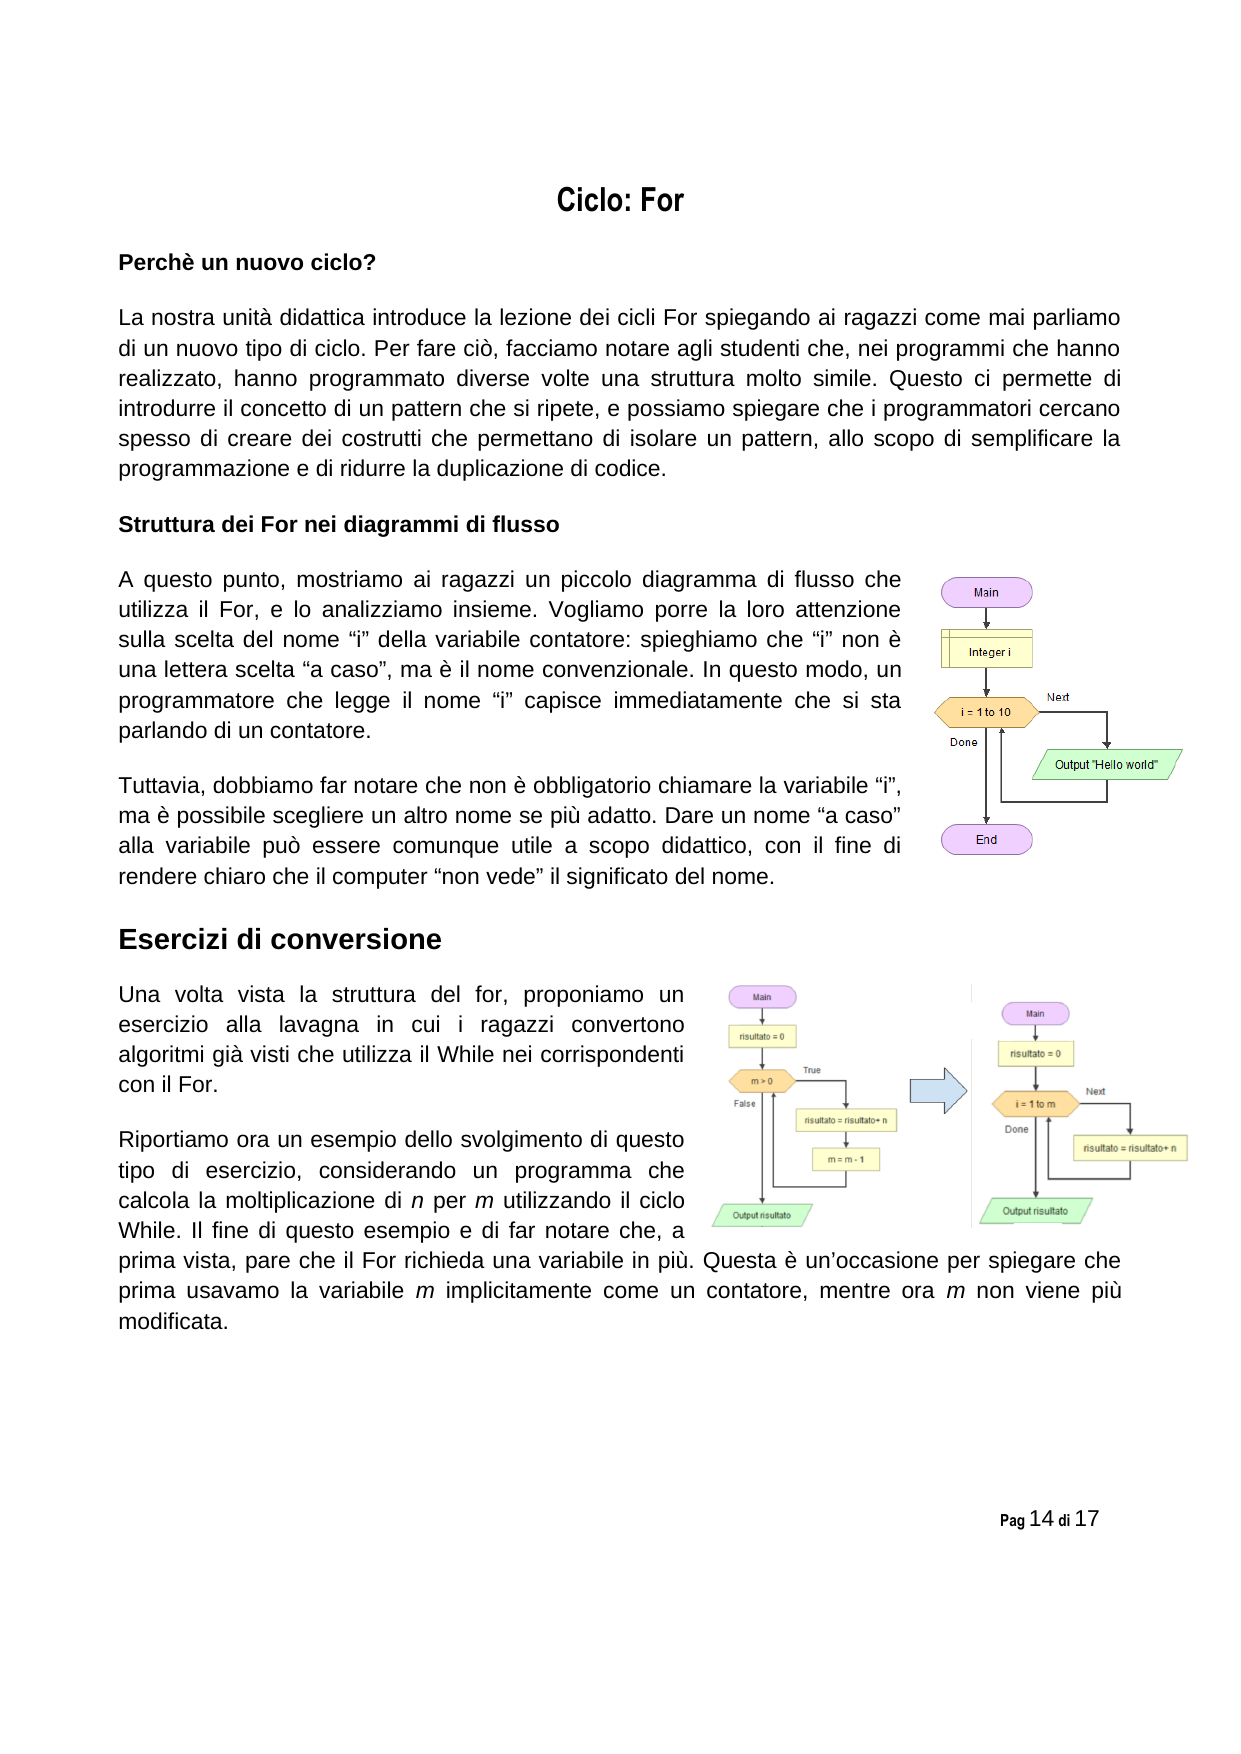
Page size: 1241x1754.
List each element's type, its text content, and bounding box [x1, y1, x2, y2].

subtitle Esercizi di conversione [118, 922, 1122, 956]
picture [703, 984, 1191, 1228]
subtitle Ciclo: For [118, 180, 1122, 218]
text Perchè un nuovo ciclo? [118, 249, 1122, 276]
picture [921, 567, 1191, 863]
text Una volta vista la struttura del for, proponiamo un esercizio alla lavagna in cui i ragazzi convertono algoritmi già visti che utilizza il While nei corrispondenti con il For. [118, 981, 1122, 1098]
text A questo punto, mostriamo ai ragazzi un piccolo diagramma di flusso che utilizza il For, e lo analizziamo insieme. Vogliamo porre la loro attenzione sulla scelta del nome “i” della variabile contatore: spieghiamo che “i” non è una lettera scelta “a caso”, ma è il nome convenzionale. In questo modo, un programmatore che legge il nome “i” capisce immediatamente che si sta parlando di un contatore. [118, 566, 1122, 743]
text Struttura dei For nei diagrammi di flusso [118, 511, 1122, 537]
text Tuttavia, dobbiamo far notare che non è obbligatorio chiamare la variabile “i”, ma è possibile scegliere un altro nome se più adatto. Dare un nome “a caso” alla variabile può essere comunque utile a scopo didattico, con il fine di rendere chiaro che il computer “non vede” il significato del nome. [118, 772, 1122, 889]
text Riportiamo ora un esempio dello svolgimento di questo tipo di esercizio, considerando un programma che calcola la moltiplicazione di n per m utilizzando il ciclo While. Il fine di questo esempio e di far notare che, a prima vista, pare che il For richieda una variabile in più. Questa è un’occasione per spiegare che prima usavamo la variabile m implicitamente come un contatore, mentre ora m non viene più modificata. [118, 1126, 1122, 1334]
text La nostra unità didattica introduce la lezione dei cicli For spiegando ai ragazzi come mai parliamo di un nuovo tipo di ciclo. Per fare ciò, facciamo notare agli studenti che, nei programmi che hanno realizzato, hanno programmato diverse volte una struttura molto simile. Questo ci permette di introdurre il concetto di un pattern che si ripete, e possiamo spiegare che i programmatori cercano spesso di creare dei costrutti che permettano di isolare un pattern, allo scopo di semplificare la programmazione e di ridurre la duplicazione di codice. [118, 304, 1122, 482]
